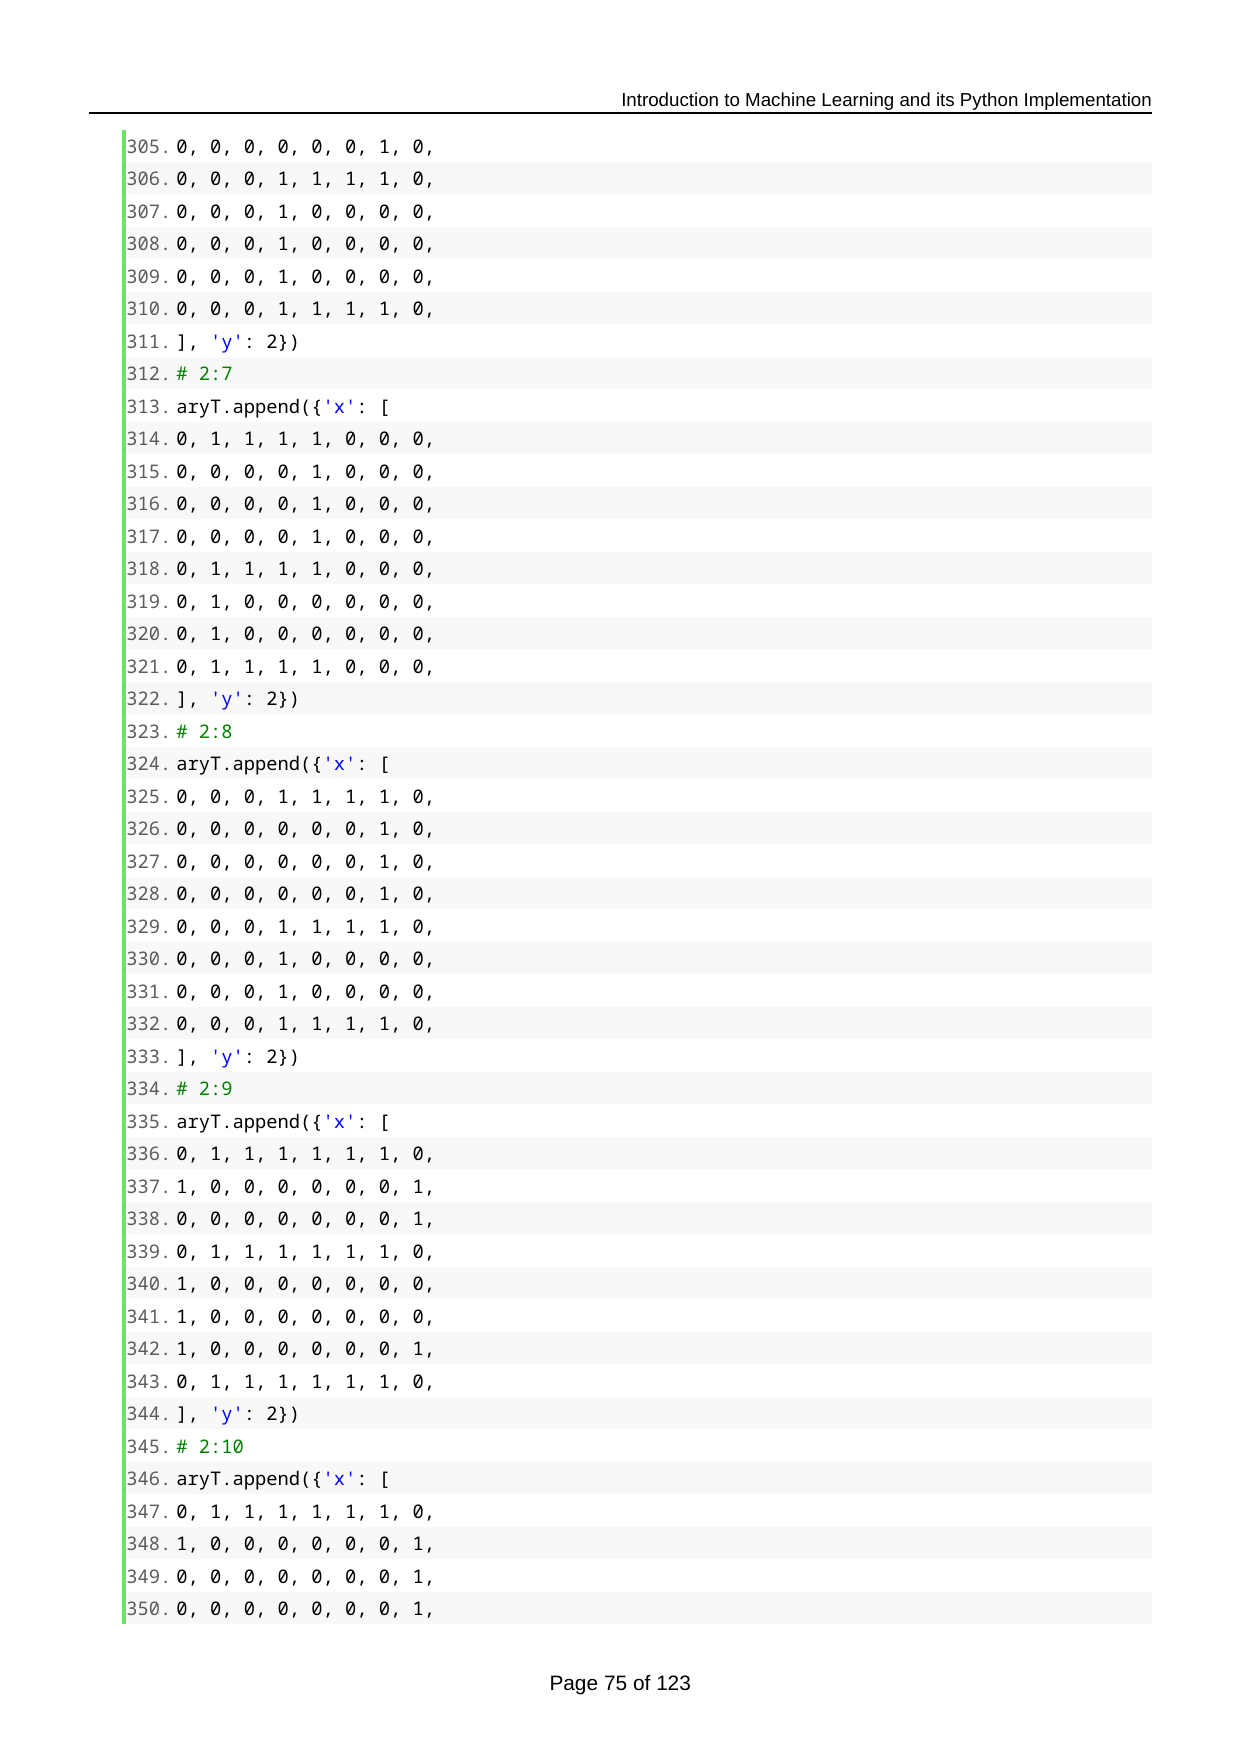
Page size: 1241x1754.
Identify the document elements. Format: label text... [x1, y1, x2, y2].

list aryT.append({'x': [ [126, 1104, 1152, 1137]
list 0, 0, 0, 0, 0, 0, 0, 1, [126, 1592, 1152, 1624]
list aryT.append({'x': [ [126, 389, 1152, 422]
list 0, 0, 0, 0, 1, 0, 0, 0, [126, 454, 1152, 487]
list 0, 0, 0, 1, 0, 0, 0, 0, [126, 227, 1152, 259]
list 0, 0, 0, 1, 0, 0, 0, 0, [126, 259, 1152, 292]
list 0, 1, 1, 1, 1, 1, 1, 0, [126, 1137, 1152, 1169]
list 0, 0, 0, 0, 0, 0, 1, 0, [121, 129, 1152, 162]
list 0, 0, 0, 0, 0, 0, 1, 0, [126, 844, 1152, 877]
list 1, 0, 0, 0, 0, 0, 0, 1, [126, 1332, 1152, 1364]
list ], 'y': 2}) [126, 1039, 1152, 1072]
list 0, 1, 0, 0, 0, 0, 0, 0, [126, 617, 1152, 649]
list 0, 0, 0, 0, 0, 0, 0, 1, [126, 1559, 1152, 1592]
list 0, 1, 1, 1, 1, 1, 1, 0, [126, 1494, 1152, 1527]
list ], 'y': 2}) [126, 682, 1152, 714]
list 0, 0, 0, 0, 0, 0, 1, 0, [126, 812, 1152, 844]
list aryT.append({'x': [ [126, 1462, 1152, 1494]
list 0, 1, 1, 1, 1, 1, 1, 0, [126, 1234, 1152, 1267]
list 1, 0, 0, 0, 0, 0, 0, 1, [126, 1169, 1152, 1202]
list # 2:10 [126, 1429, 1152, 1462]
list 1, 0, 0, 0, 0, 0, 0, 0, [126, 1299, 1152, 1332]
list 1, 0, 0, 0, 0, 0, 0, 1, [126, 1527, 1152, 1559]
list aryT.append({'x': [ [126, 747, 1152, 779]
list 0, 0, 0, 1, 0, 0, 0, 0, [126, 194, 1152, 227]
list 0, 0, 0, 1, 1, 1, 1, 0, [126, 292, 1152, 324]
list 0, 0, 0, 1, 0, 0, 0, 0, [126, 974, 1152, 1007]
list 0, 1, 1, 1, 1, 0, 0, 0, [126, 649, 1152, 682]
list 0, 0, 0, 0, 0, 0, 0, 1, [126, 1202, 1152, 1234]
list 0, 0, 0, 0, 1, 0, 0, 0, [126, 519, 1152, 552]
list 0, 1, 1, 1, 1, 0, 0, 0, [126, 422, 1152, 454]
list 0, 0, 0, 0, 0, 0, 1, 0, [126, 877, 1152, 909]
list # 2:8 [126, 714, 1152, 747]
list 0, 0, 0, 1, 1, 1, 1, 0, [126, 1007, 1152, 1039]
list 0, 0, 0, 1, 0, 0, 0, 0, [126, 942, 1152, 974]
list # 2:7 [126, 357, 1152, 389]
list ], 'y': 2}) [126, 324, 1152, 357]
list 0, 0, 0, 0, 1, 0, 0, 0, [126, 487, 1152, 519]
list # 2:9 [126, 1072, 1152, 1104]
list 0, 0, 0, 1, 1, 1, 1, 0, [126, 779, 1152, 812]
list 0, 0, 0, 1, 1, 1, 1, 0, [126, 162, 1152, 194]
list 0, 1, 1, 1, 1, 1, 1, 0, [126, 1364, 1152, 1397]
list 1, 0, 0, 0, 0, 0, 0, 0, [126, 1267, 1152, 1299]
list 0, 1, 0, 0, 0, 0, 0, 0, [126, 584, 1152, 617]
list ], 'y': 2}) [126, 1397, 1152, 1429]
list 0, 1, 1, 1, 1, 0, 0, 0, [126, 552, 1152, 584]
list 0, 0, 0, 1, 1, 1, 1, 0, [126, 909, 1152, 942]
